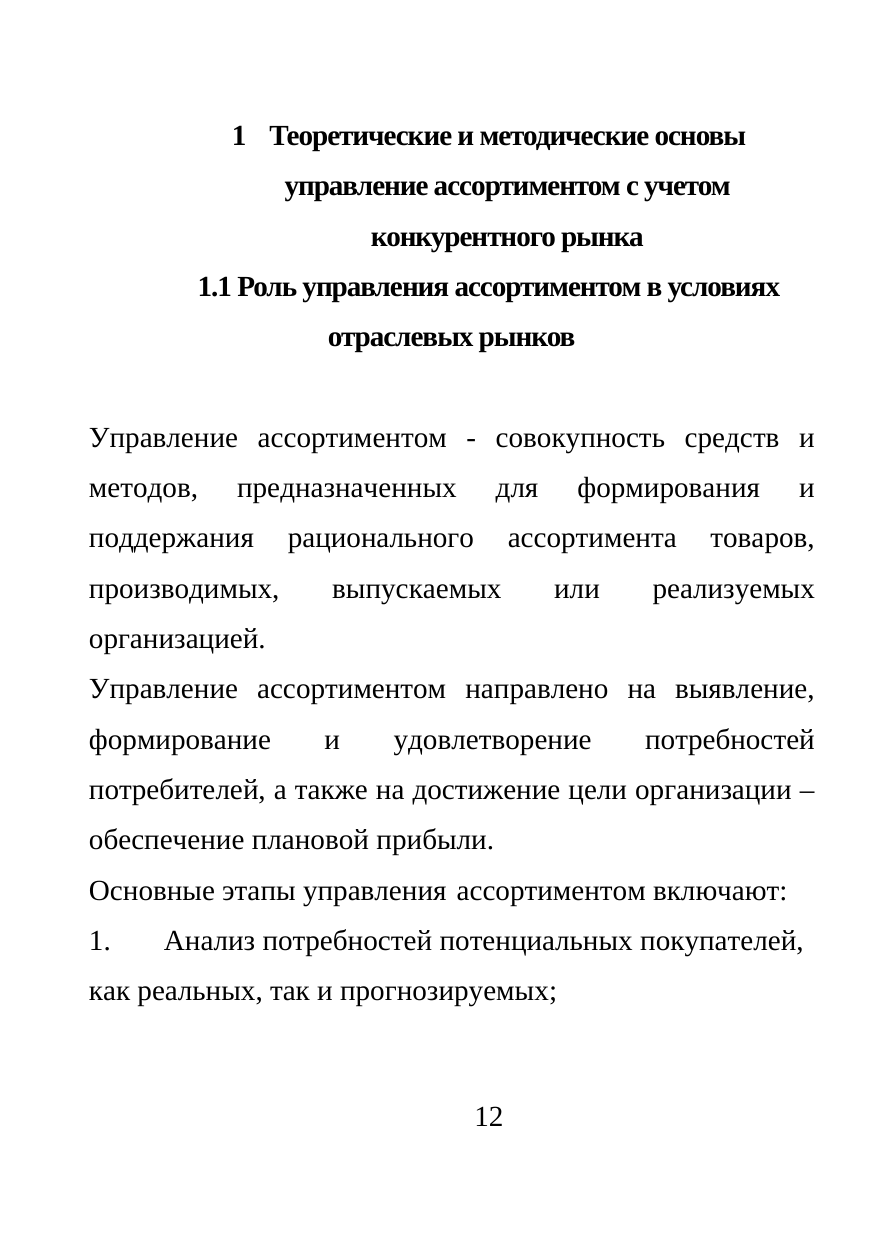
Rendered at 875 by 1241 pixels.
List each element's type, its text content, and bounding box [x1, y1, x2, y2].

subtitle 1.1 Роль управления ассортиментом в условиях отраслевых рынков [89, 269, 815, 353]
text Основные этапы управления ассортиментом включают: [89, 873, 815, 906]
subtitle Теоретические и методические основы управление ассортиментом с учетом конкурентного рынка [162, 118, 815, 252]
text Управление ассортиментом направлено на выявление, формирование и удовлетворение потребностей потребителей, а также на достижение цели организации – обеспечение плановой прибыли. [89, 672, 815, 856]
list Анализ потребностей потенциальных покупателей, как реальных, так и прогнозируемых; [89, 923, 815, 1007]
text Управление ассортиментом - совокупность средств и методов, предназначенных для формирования и поддержания рационального ассортимента товаров, производимых, выпускаемых или реализуемых организацией. [89, 420, 815, 655]
